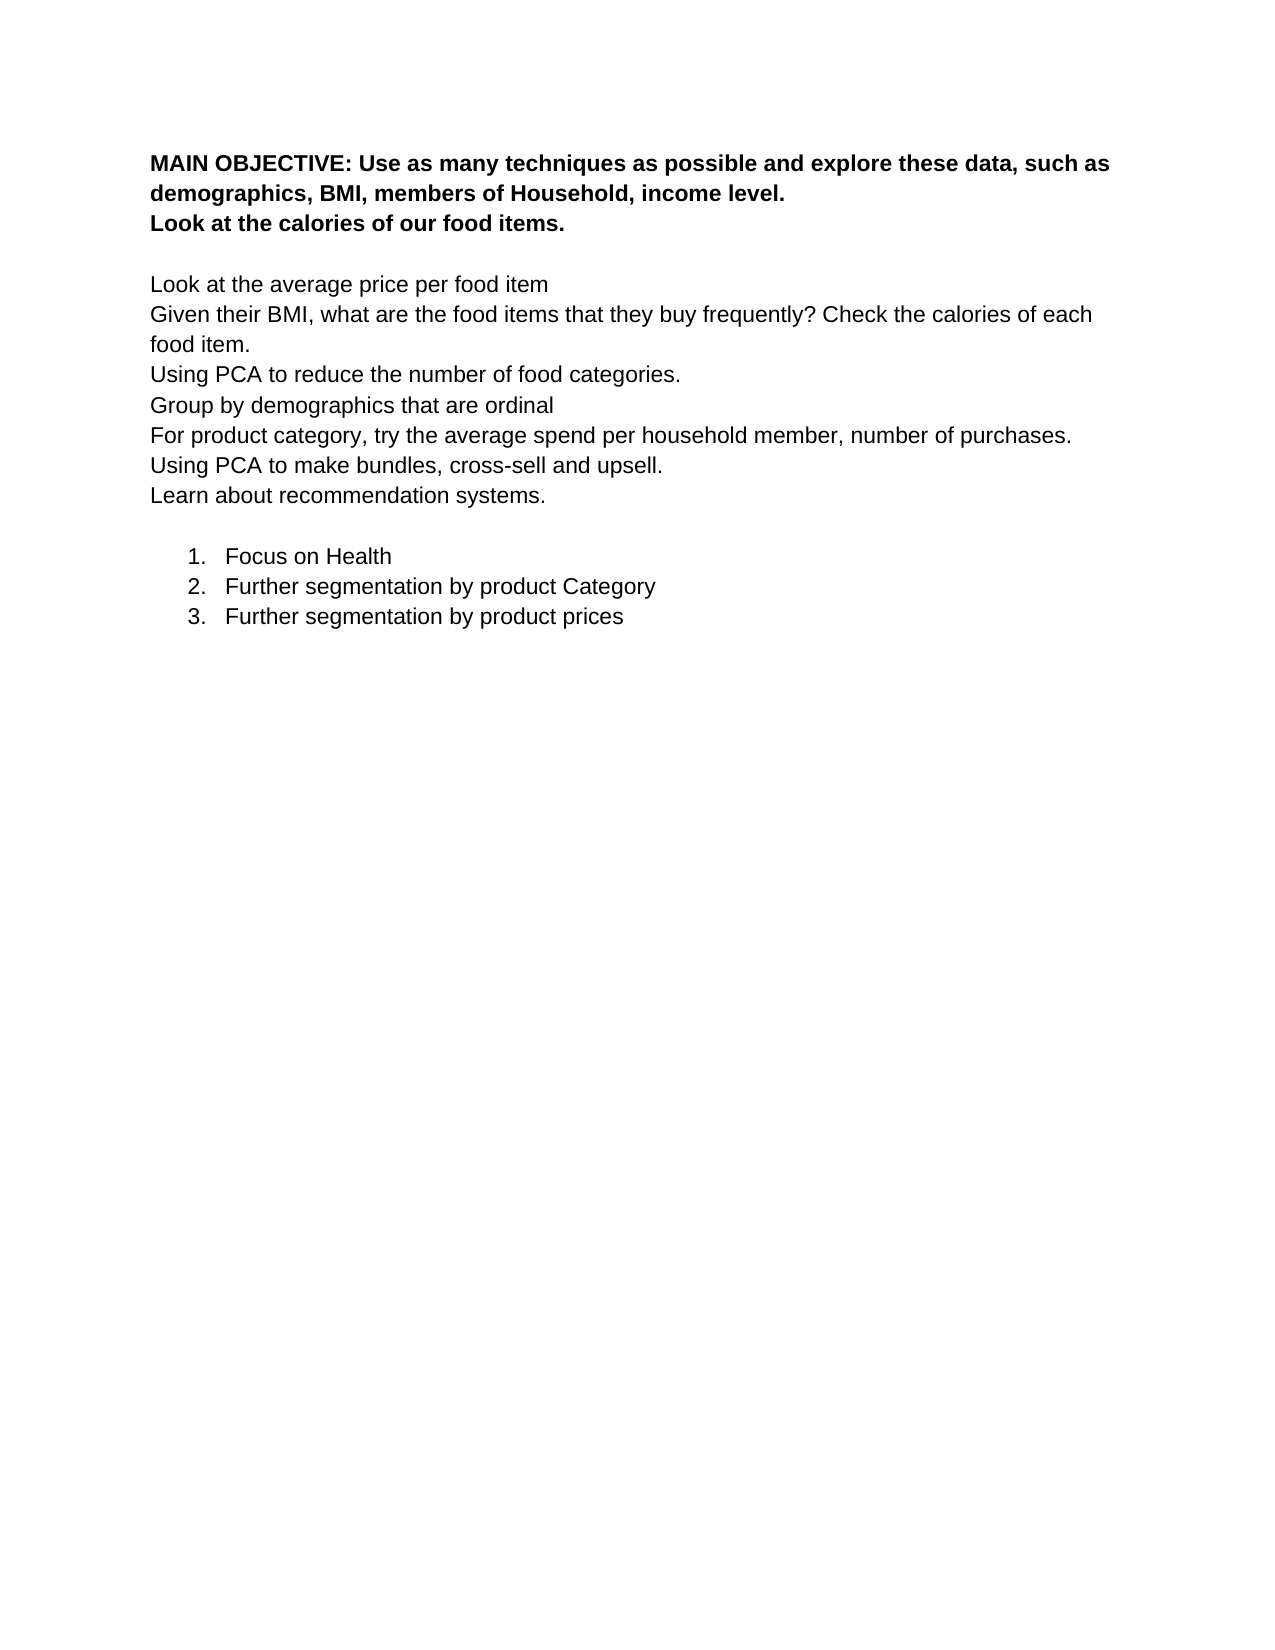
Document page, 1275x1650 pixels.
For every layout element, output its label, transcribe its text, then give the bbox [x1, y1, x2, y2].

text Using PCA to make bundles, cross-sell and upsell. [150, 452, 1125, 478]
text Given their BMI, what are the food items that they buy frequently? Check the calories of each food item. [150, 301, 1125, 358]
text Look at the calories of our food items. [150, 210, 1125, 237]
list Further segmentation by product prices [187, 603, 1125, 629]
list Focus on Health [187, 543, 1125, 569]
text MAIN OBJECTIVE: Use as many techniques as possible and explore these data, such as demographics, BMI, members of Household, income level. [150, 150, 1125, 207]
text For product category, try the average spend per household member, number of purchases. [150, 422, 1125, 448]
text Group by demographics that are ordinal [150, 392, 1125, 418]
text Learn about recommendation systems. [150, 482, 1125, 509]
list Further segmentation by product Category [187, 573, 1125, 599]
text Using PCA to reduce the number of food categories. [150, 361, 1125, 388]
text Look at the average price per food item [150, 271, 1125, 297]
